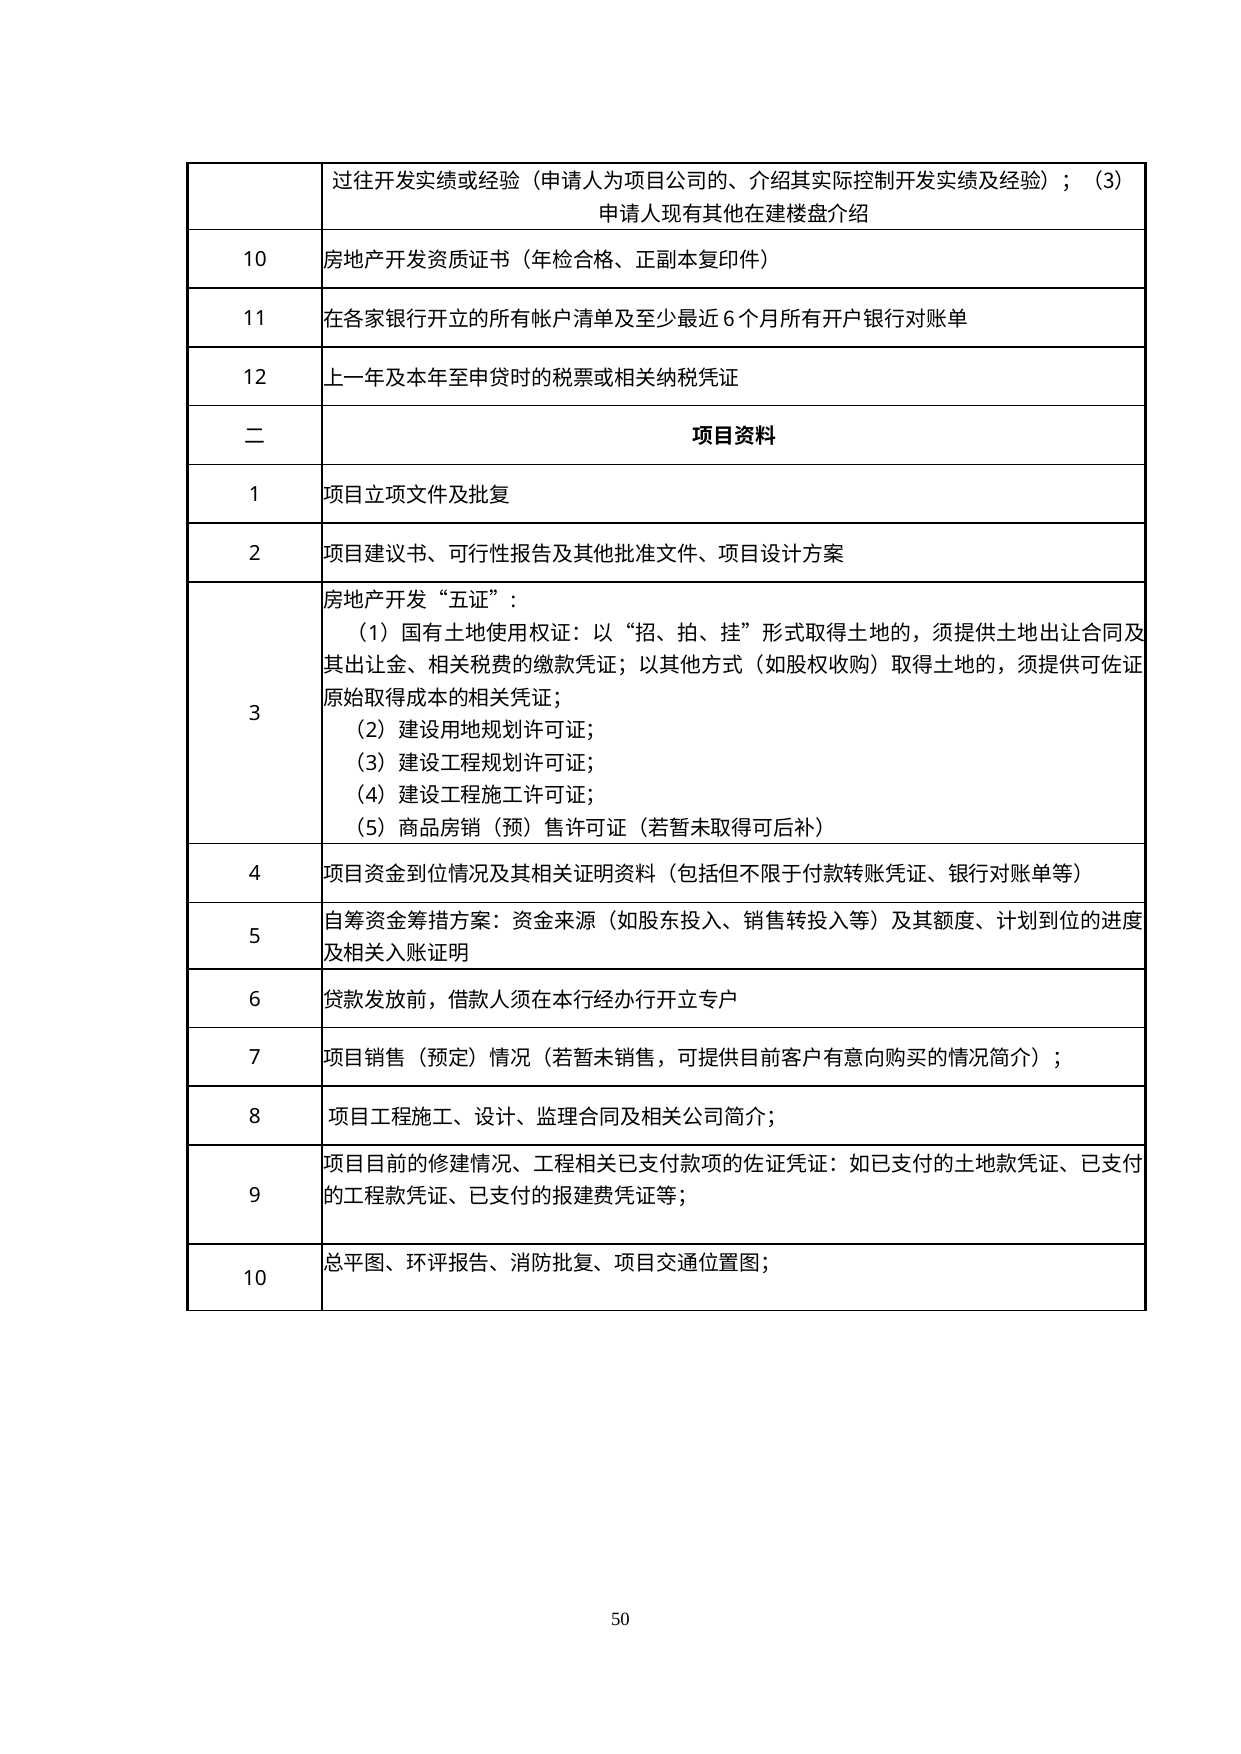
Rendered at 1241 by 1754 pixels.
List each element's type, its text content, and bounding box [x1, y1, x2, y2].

table_cell 项目资金到位情况及其相关证明资料（包括但不限于付款转账凭证、银行对账单等） [323, 844, 1144, 901]
table_cell 2 [189, 524, 321, 581]
table_cell 总平图、环评报告、消防批复、项目交通位置图； [323, 1245, 1144, 1310]
table_cell 房地产开发“五证”: （1）国有土地使用权证：以“招、拍、挂”形式取得土地的，须提供土地出让合同及其出让金、相关税费的缴款凭证；以其他方式（如股权收购）取得土地的，须提供可佐证原始取得成本的相关凭证； （2）建设用地规划许可证； （3）建设工程规划许可证； （4）建设工程施工许可证； （5）商品房销（预）售许可证（若暂未取得可后补） [323, 583, 1144, 843]
table_cell 10 [189, 230, 321, 287]
table_cell 4 [189, 844, 321, 901]
table_cell 9 [189, 1146, 321, 1243]
table_cell 6 [189, 970, 321, 1027]
table_cell 项目工程施工、设计、监理合同及相关公司简介； [323, 1087, 1144, 1144]
table_cell 在各家银行开立的所有帐户清单及至少最近6个月所有开户银行对账单 [323, 289, 1144, 346]
table_cell 项目销售（预定）情况（若暂未销售，可提供目前客户有意向购买的情况简介）； [323, 1028, 1144, 1085]
table_cell 项目资料 [323, 406, 1144, 463]
table_cell 12 [189, 348, 321, 405]
table_cell 房地产开发资质证书（年检合格、正副本复印件） [323, 230, 1144, 287]
table_cell 项目立项文件及批复 [323, 465, 1144, 522]
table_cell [323, 164, 1144, 228]
table_cell 1 [189, 465, 321, 522]
table_cell 项目建议书、可行性报告及其他批准文件、项目设计方案 [323, 524, 1144, 581]
table_cell 二 [189, 406, 321, 463]
table_cell 8 [189, 1087, 321, 1144]
table_cell 11 [189, 289, 321, 346]
table_cell 自筹资金筹措方案：资金来源（如股东投入、销售转投入等）及其额度、计划到位的进度及相关入账证明 [323, 903, 1144, 968]
table_cell 9 [189, 164, 321, 228]
table_cell 项目目前的修建情况、工程相关已支付款项的佐证凭证：如已支付的土地款凭证、已支付的工程款凭证、已支付的报建费凭证等； [323, 1146, 1144, 1243]
table_cell 5 [189, 903, 321, 968]
table_cell 上一年及本年至申贷时的税票或相关纳税凭证 [323, 348, 1144, 405]
table_cell 10 [189, 1245, 321, 1310]
table_cell 3 [189, 583, 321, 843]
table_cell 贷款发放前，借款人须在本行经办行开立专户 [323, 970, 1144, 1027]
table_cell 7 [189, 1028, 321, 1085]
